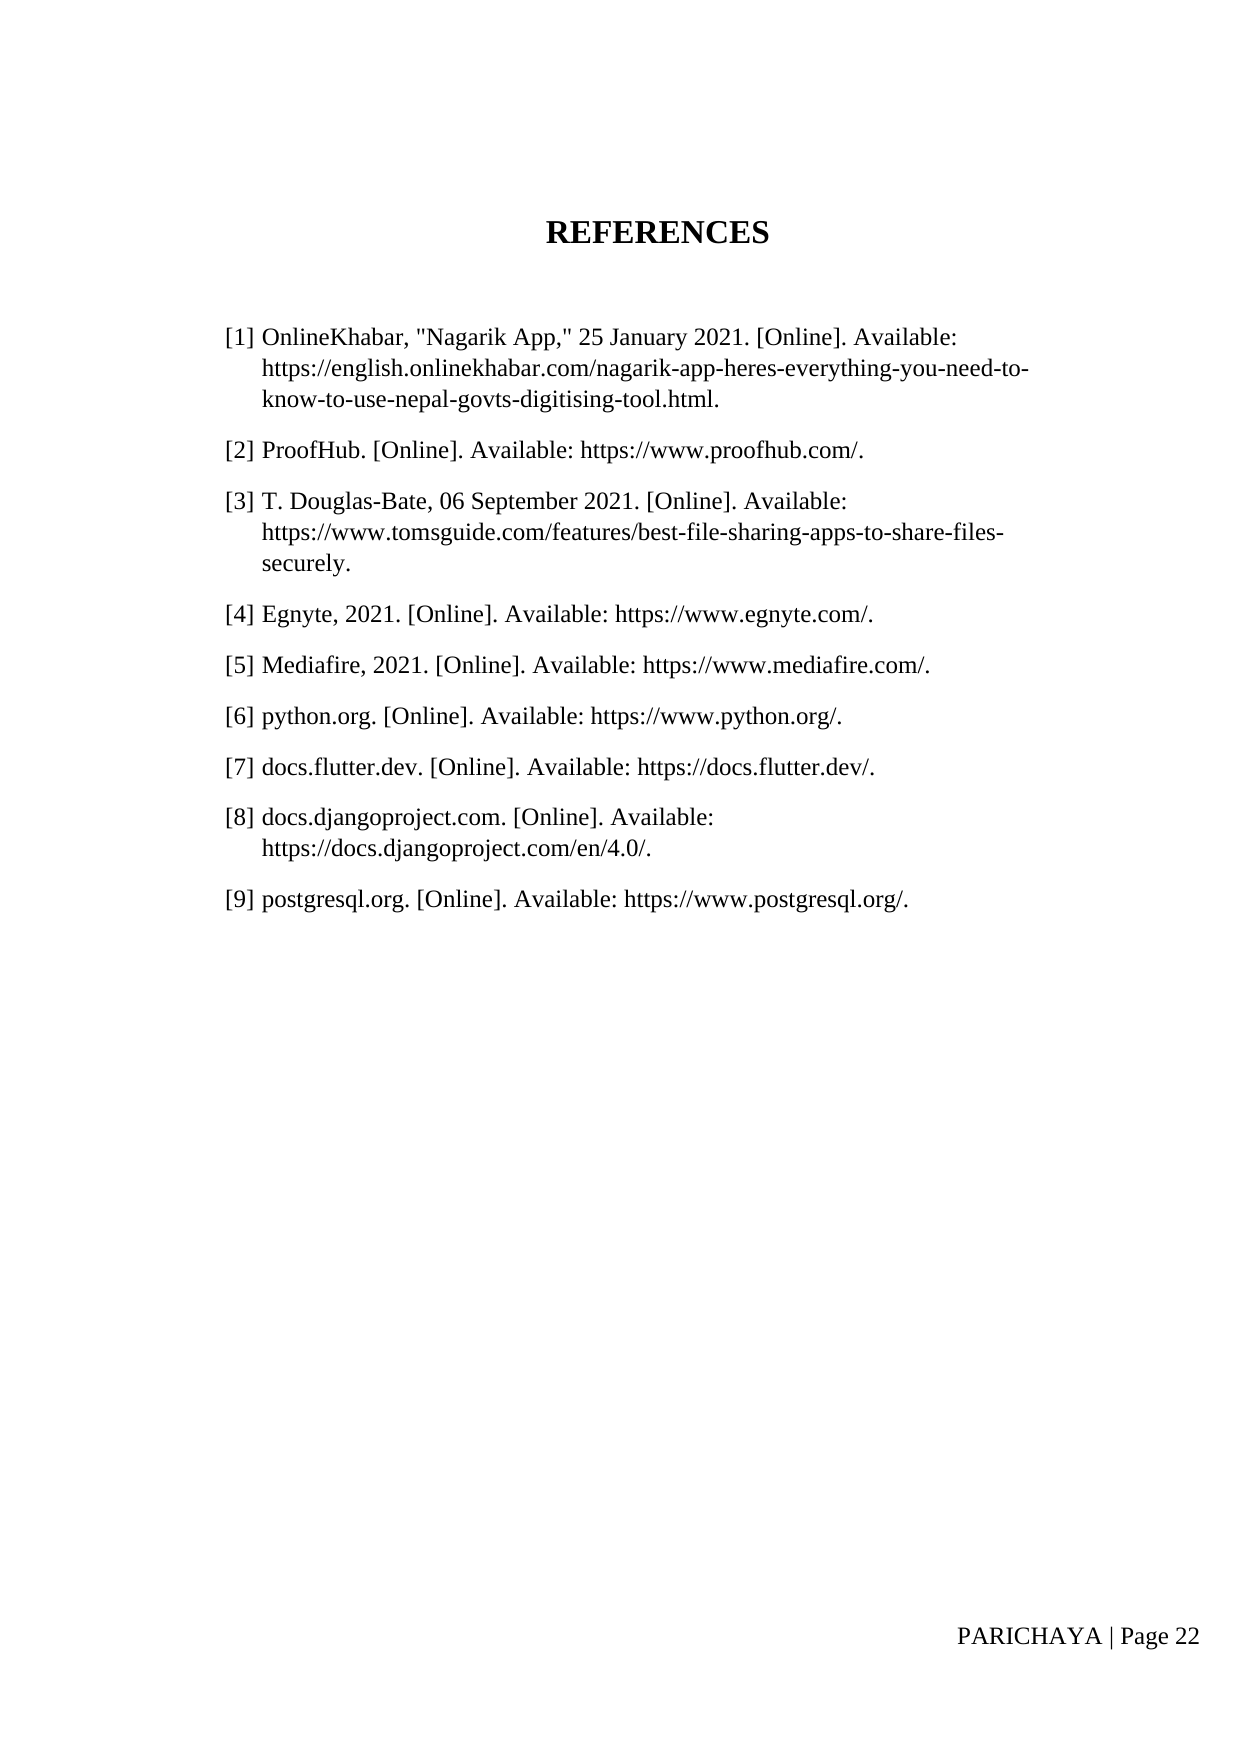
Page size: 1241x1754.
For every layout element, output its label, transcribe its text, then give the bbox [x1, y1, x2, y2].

text REFERENCES [262, 212, 1053, 251]
